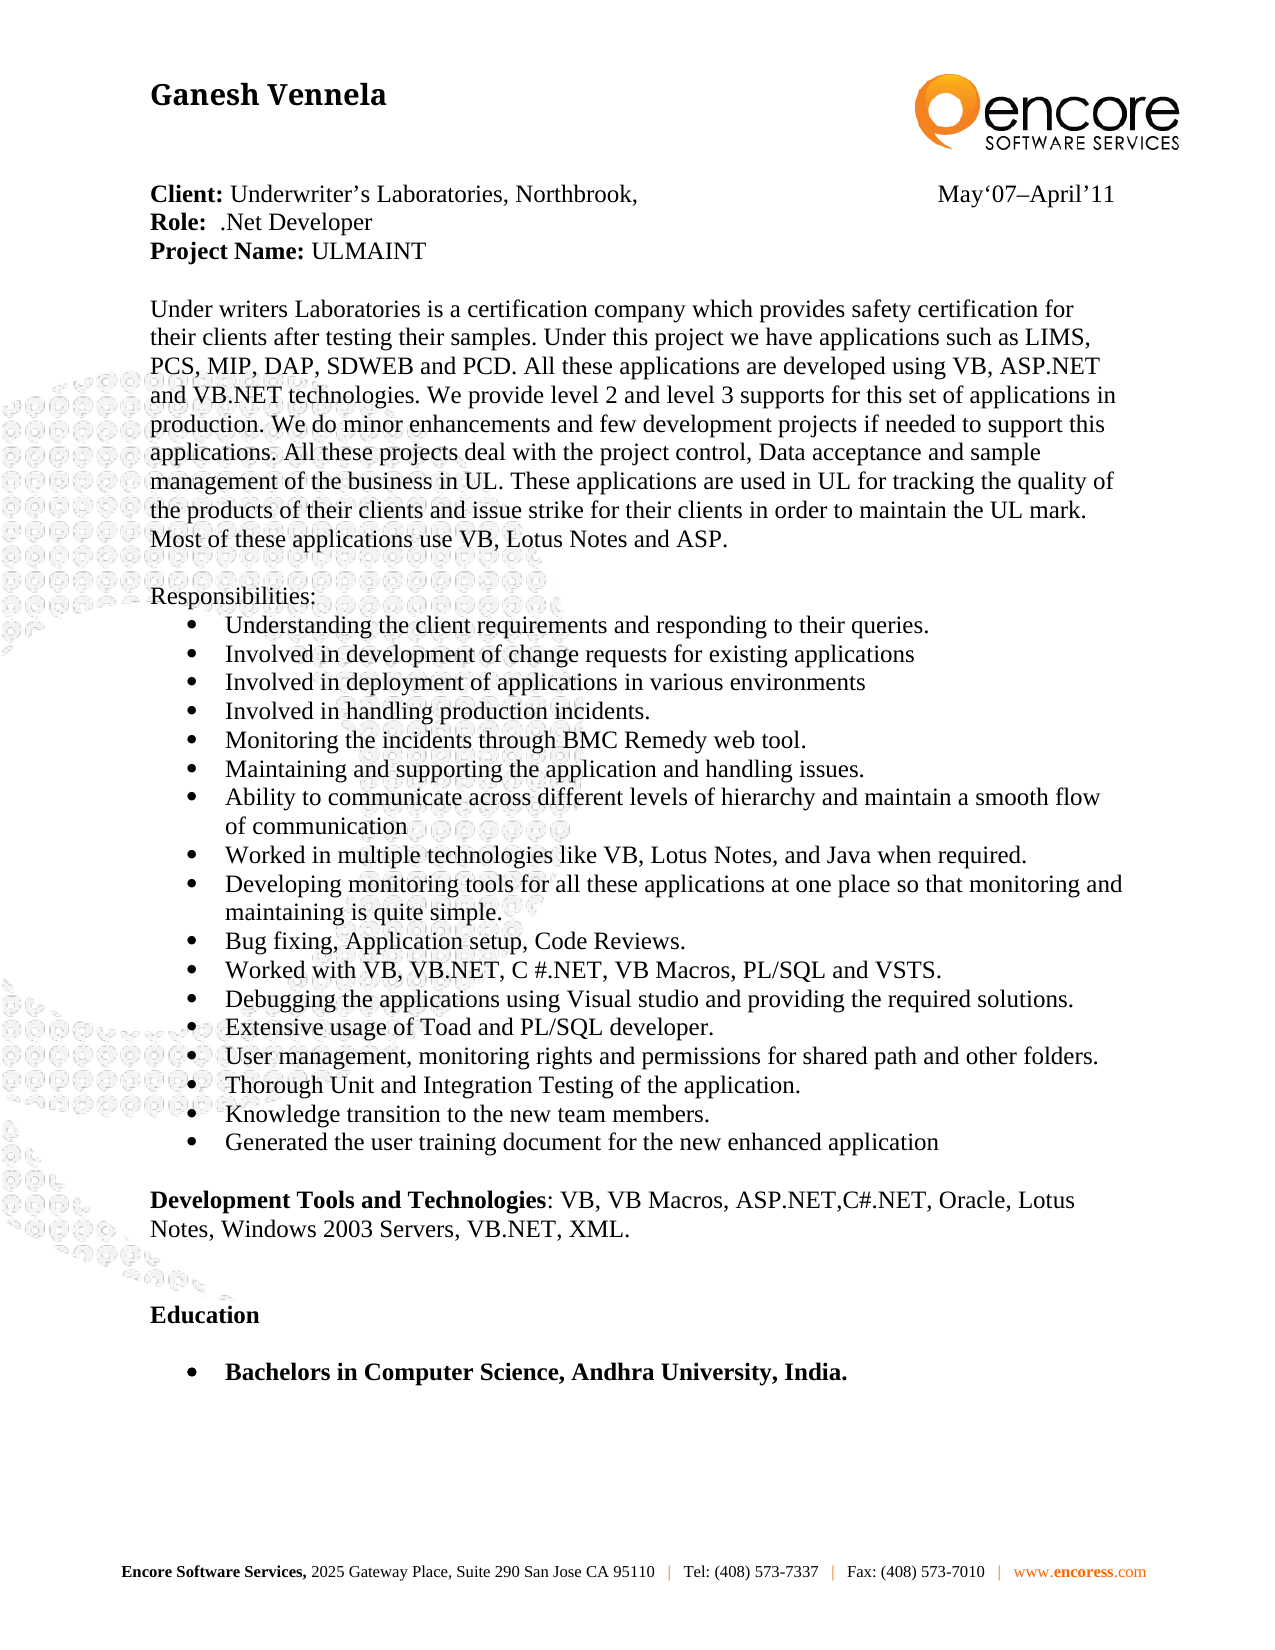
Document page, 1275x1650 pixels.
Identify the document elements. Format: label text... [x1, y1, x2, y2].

list Worked in multiple technologies like VB, Lotus Notes, and Java when required. [187, 840, 1125, 869]
picture [0, 349, 607, 1311]
picture [911, 71, 1186, 154]
list Thorough Unit and Integration Testing of the application. [187, 1070, 1125, 1099]
list Involved in deployment of applications in various environments [187, 667, 1125, 696]
list Worked with VB, VB.NET, C #.NET, VB Macros, PL/SQL and VSTS. [187, 955, 1125, 984]
list Debugging the applications using Visual studio and providing the required solutions. [187, 984, 1125, 1012]
list Involved in handling production incidents. [187, 696, 1125, 725]
list Extensive usage of Toad and PL/SQL developer. [187, 1012, 1125, 1041]
list Developing monitoring tools for all these applications at one place so that monitoring and maintaining is quite simple. [187, 869, 1125, 926]
list Knowledge transition to the new team members. [187, 1099, 1125, 1127]
list Involved in development of change requests for existing applications [187, 639, 1125, 667]
list Monitoring the incidents through BMC Remedy web tool. [187, 725, 1125, 754]
list User management, monitoring rights and permissions for shared path and other folders. [187, 1041, 1125, 1070]
text Client: Underwriter’s Laboratories, Northbrook, May‘07–April’11 Role: .Net Developer [150, 179, 1125, 236]
text Responsibilities: [150, 581, 1125, 610]
text Under writers Laboratories is a certification company which provides safety certification for their clients after testing their samples. Under this project we have applications such as LIMS, PCS, MIP, DAP, SDWEB and PCD. All these applications are developed using VB, ASP.NET and VB.NET technologies. We provide level 2 and level 3 supports for this set of applications in production. We do minor enhancements and few development projects if needed to support this applications. All these projects deal with the project control, Data acceptance and sample management of the business in UL. These applications are used in UL for tracking the quality of the products of their clients and issue strike for their clients in order to maintain the UL mark. Most of these applications use VB, Lotus Notes and ASP. [150, 294, 1125, 552]
list Bachelors in Computer Science, Andhra University, India. [187, 1357, 1125, 1386]
list Generated the user training document for the new enhanced application [187, 1127, 1125, 1156]
text Education [150, 1300, 1125, 1329]
list Maintaining and supporting the application and handling issues. [187, 754, 1125, 782]
list Understanding the client requirements and responding to their queries. [187, 610, 1125, 639]
list Ability to communicate across different levels of hierarchy and maintain a smooth flow of communication [187, 782, 1125, 840]
text Project Name: ULMAINT [150, 236, 1125, 265]
list Bug fixing, Application setup, Code Reviews. [187, 926, 1125, 955]
text Development Tools and Technologies: VB, VB Macros, ASP.NET,C#.NET, Oracle, Lotus Notes, Windows 2003 Servers, VB.NET, XML. [150, 1185, 1125, 1242]
